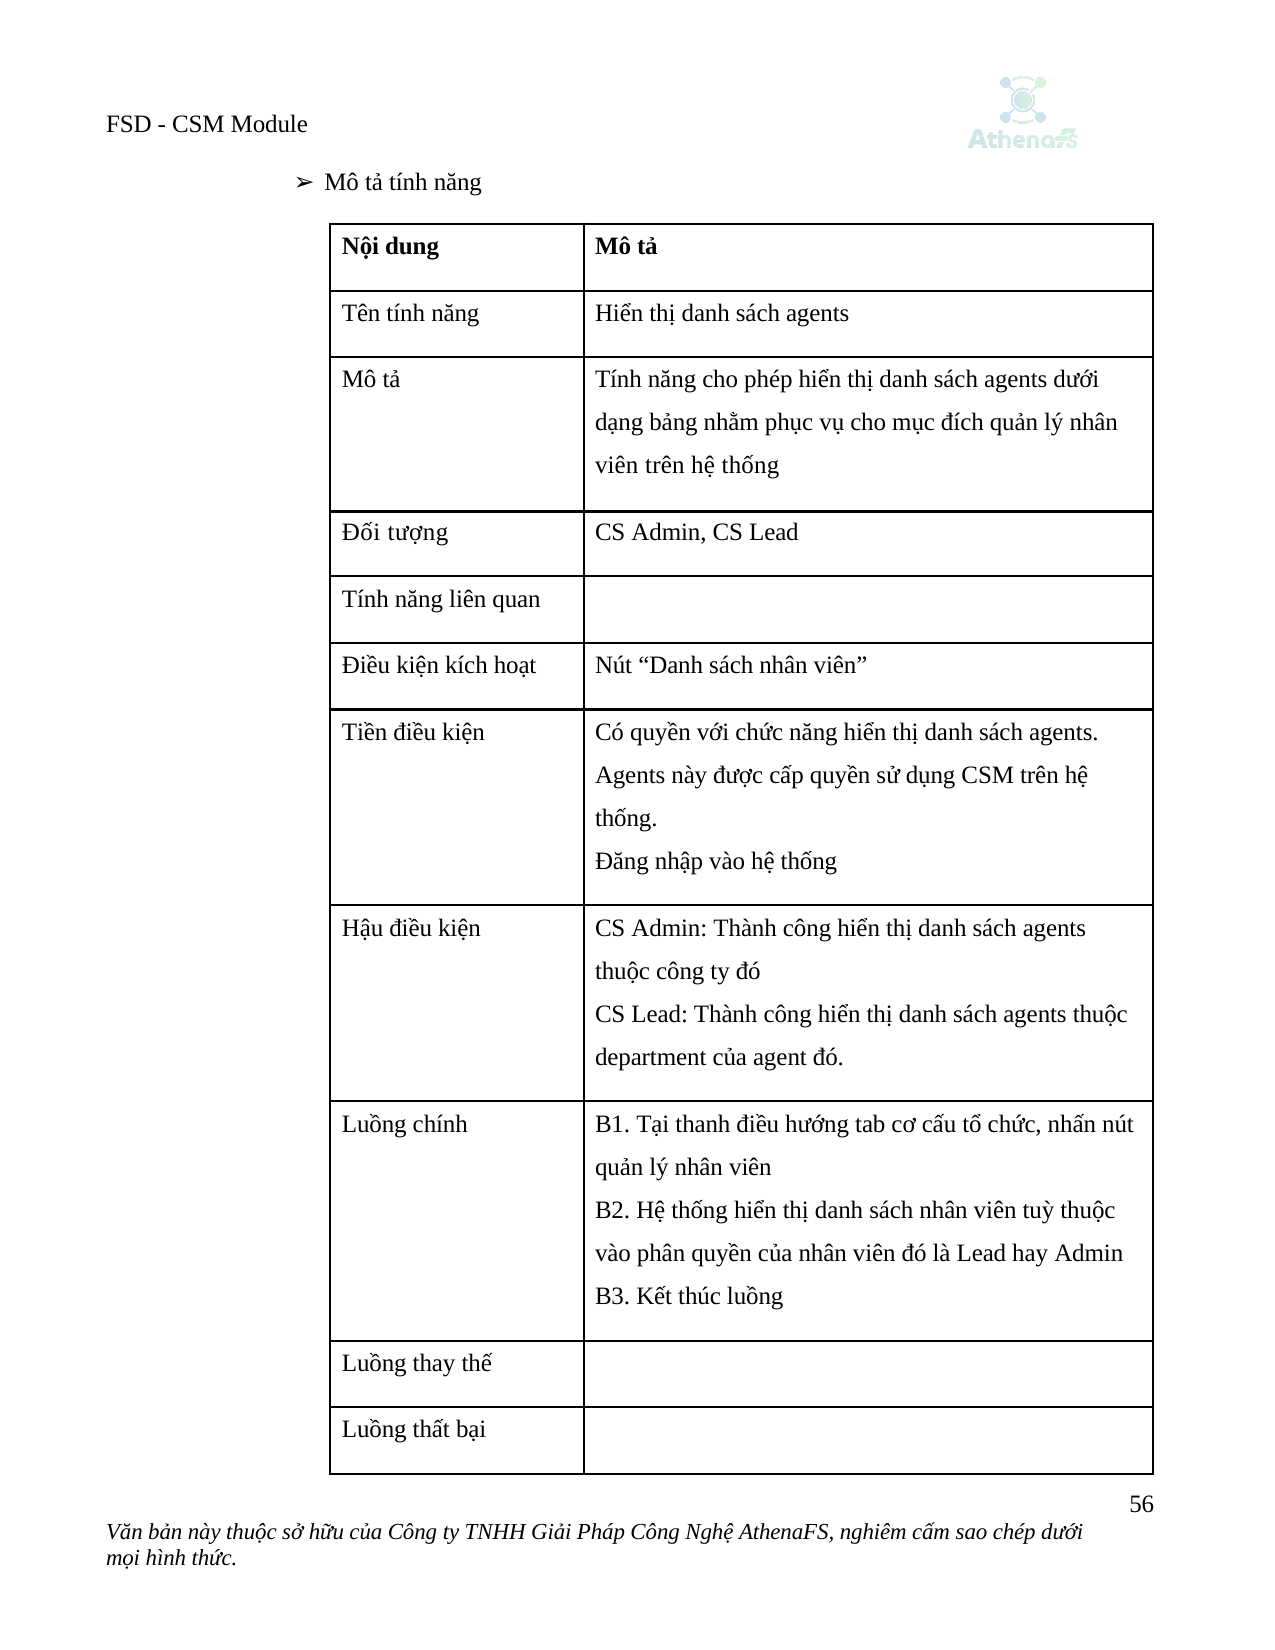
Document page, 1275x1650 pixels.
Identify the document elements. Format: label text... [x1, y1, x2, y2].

text ➢ Mô tả tính năng [293, 167, 496, 196]
text FSD - CSM Module [106, 110, 316, 138]
picture [968, 76, 1078, 148]
